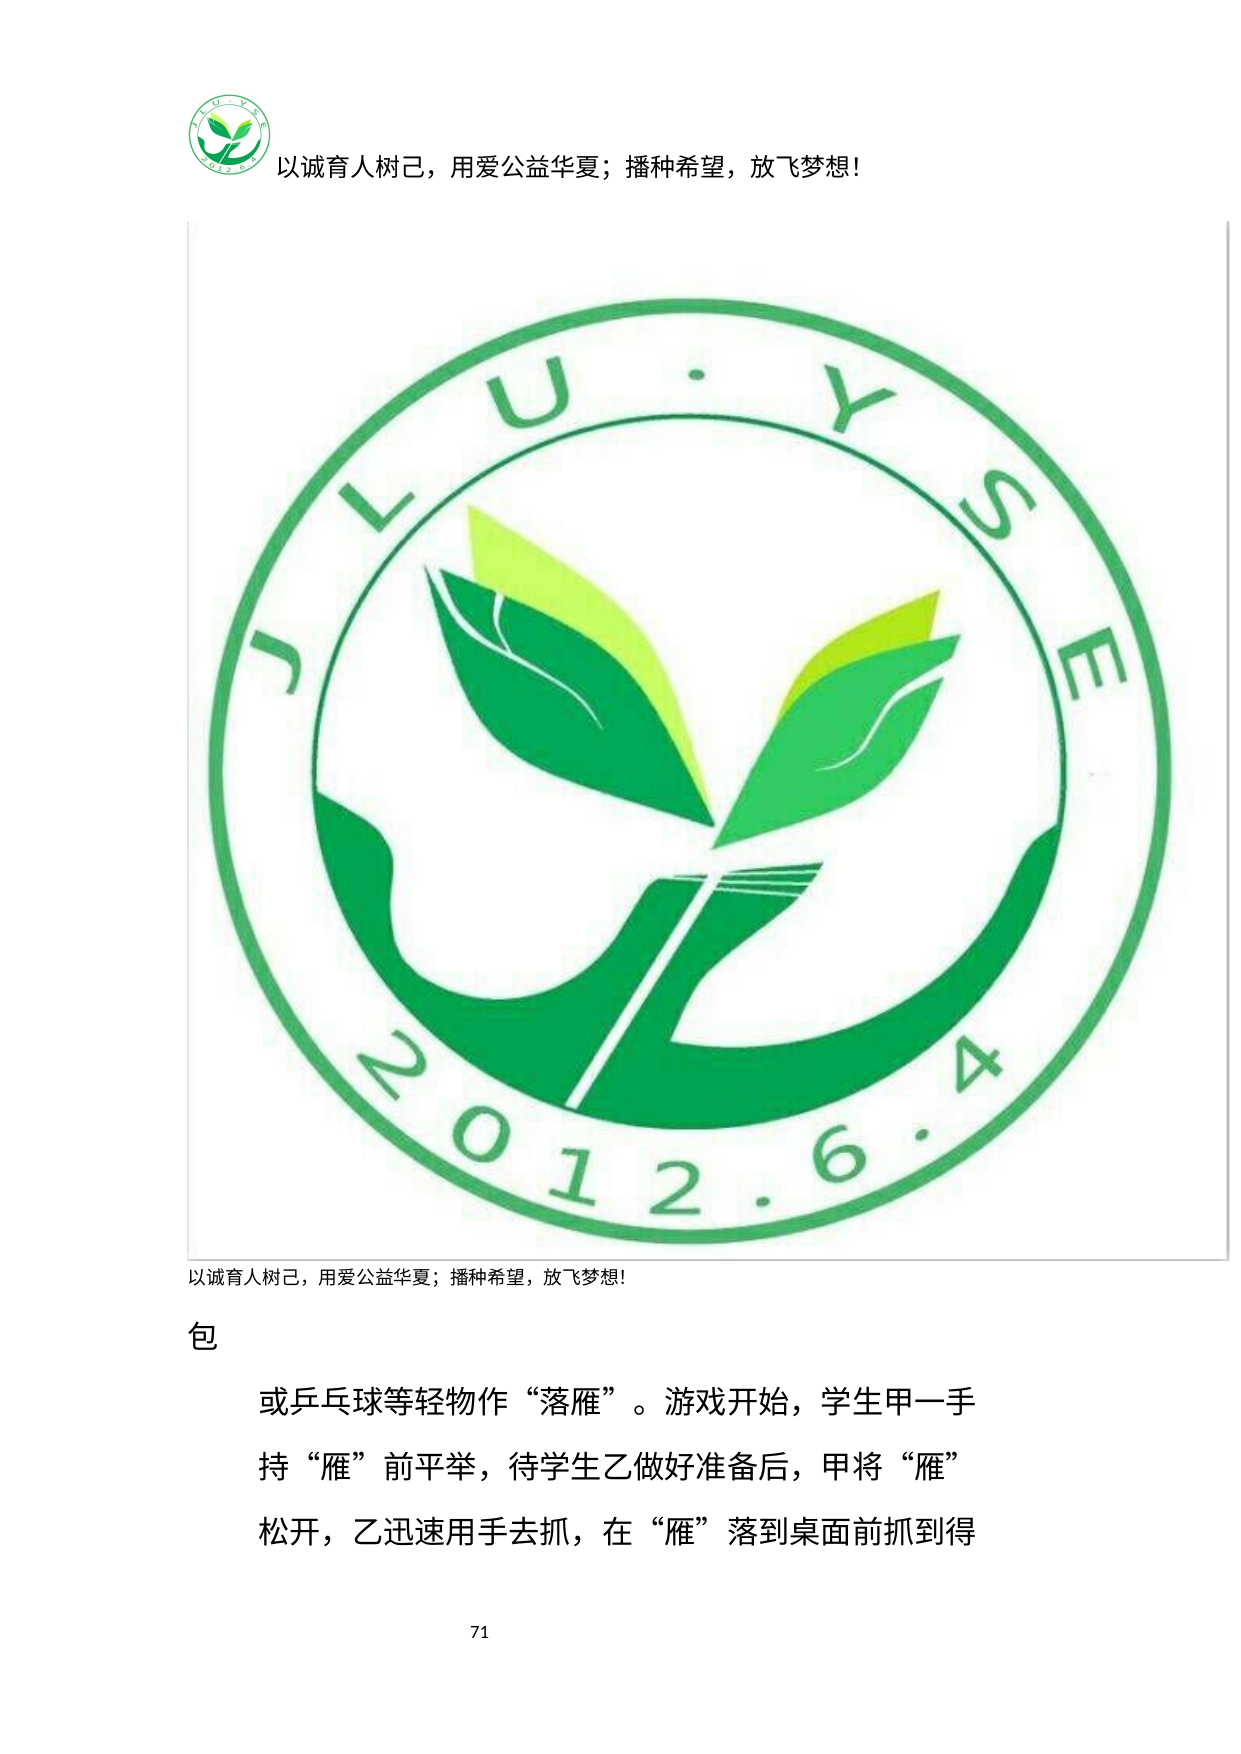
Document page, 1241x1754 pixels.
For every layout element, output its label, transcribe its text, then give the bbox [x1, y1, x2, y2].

text 或乒乓球等轻物作“落雁”。游戏开始，学生甲一手 [187, 1367, 1053, 1432]
picture [187, 88, 275, 176]
text 3.2抓落“雁” 游戏目的：提高学生准确判断和快速反应能力。 游戏方法：学生前后两人一组，对桌而坐，事先准备一个小沙包 [187, 1302, 1053, 1367]
text 持“雁”前平举，待学生乙做好准备后，甲将“雁” [187, 1432, 1053, 1497]
picture [187, 221, 1230, 1261]
text 松开，乙迅速用手去抓，在“雁”落到桌面前抓到得 [187, 1497, 1053, 1562]
